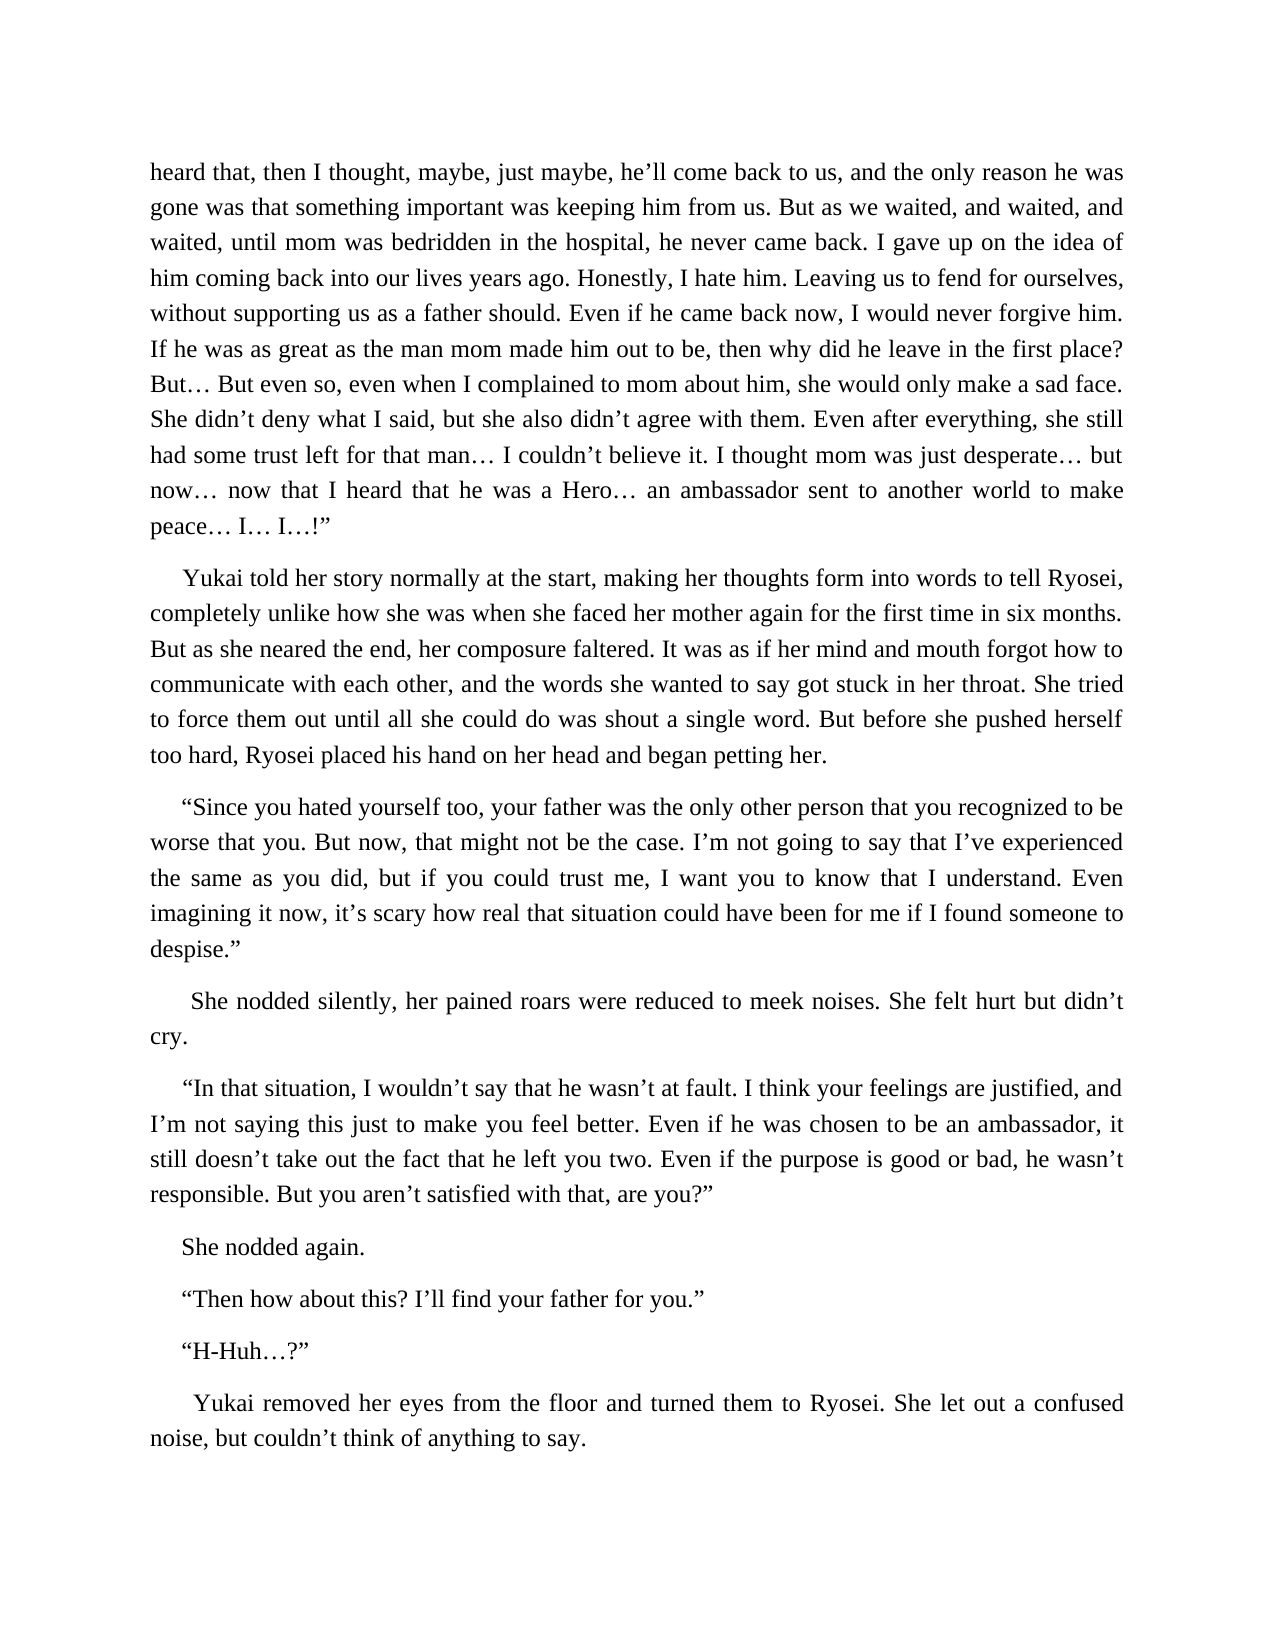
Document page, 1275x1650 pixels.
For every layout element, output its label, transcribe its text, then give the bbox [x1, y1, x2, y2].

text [150, 150, 1125, 539]
text Yukai told her story normally at the start, making her thoughts form into words to tell Ryosei, completely unlike how she was when she faced her mother again for the first time in six months. But as she neared the end, her composure faltered. It was as if her mind and mouth forgot how to communicate with each other, and the words she wanted to say got stuck in her throat. She tried to force them out until all she could do was shout a single word. But before she pushed herself too hard, Ryosei placed his hand on her head and began petting her. [150, 556, 1125, 769]
text She nodded silently, her pained roars were reduced to meek noises. She felt hurt but didn’t cry. [150, 979, 1125, 1050]
text She nodded again. [150, 1225, 1125, 1260]
text “Then how about this? I’ll find your father for you.” [150, 1277, 1125, 1312]
text “Since you hated yourself too, your father was the only other person that you recognized to be worse that you. But now, that might not be the case. I’m not going to say that I’ve experienced the same as you did, but if you could trust me, I want you to know that I understand. Even imagining it now, it’s scary how real that situation could have been for me if I found someone to despise.” [150, 785, 1125, 962]
text Yukai removed her eyes from the floor and turned them to Ryosei. She let out a confused noise, but couldn’t think of anything to say. [150, 1381, 1125, 1452]
text “In that situation, I wouldn’t say that he wasn’t at fault. I think your feelings are justified, and I’m not saying this just to make you feel better. Even if he was chosen to be an ambassador, it still doesn’t take out the fact that he left you two. Even if the purpose is good or bad, he wasn’t responsible. But you aren’t satisfied with that, are you?” [150, 1067, 1125, 1208]
text “H-Huh…?” [150, 1329, 1125, 1364]
